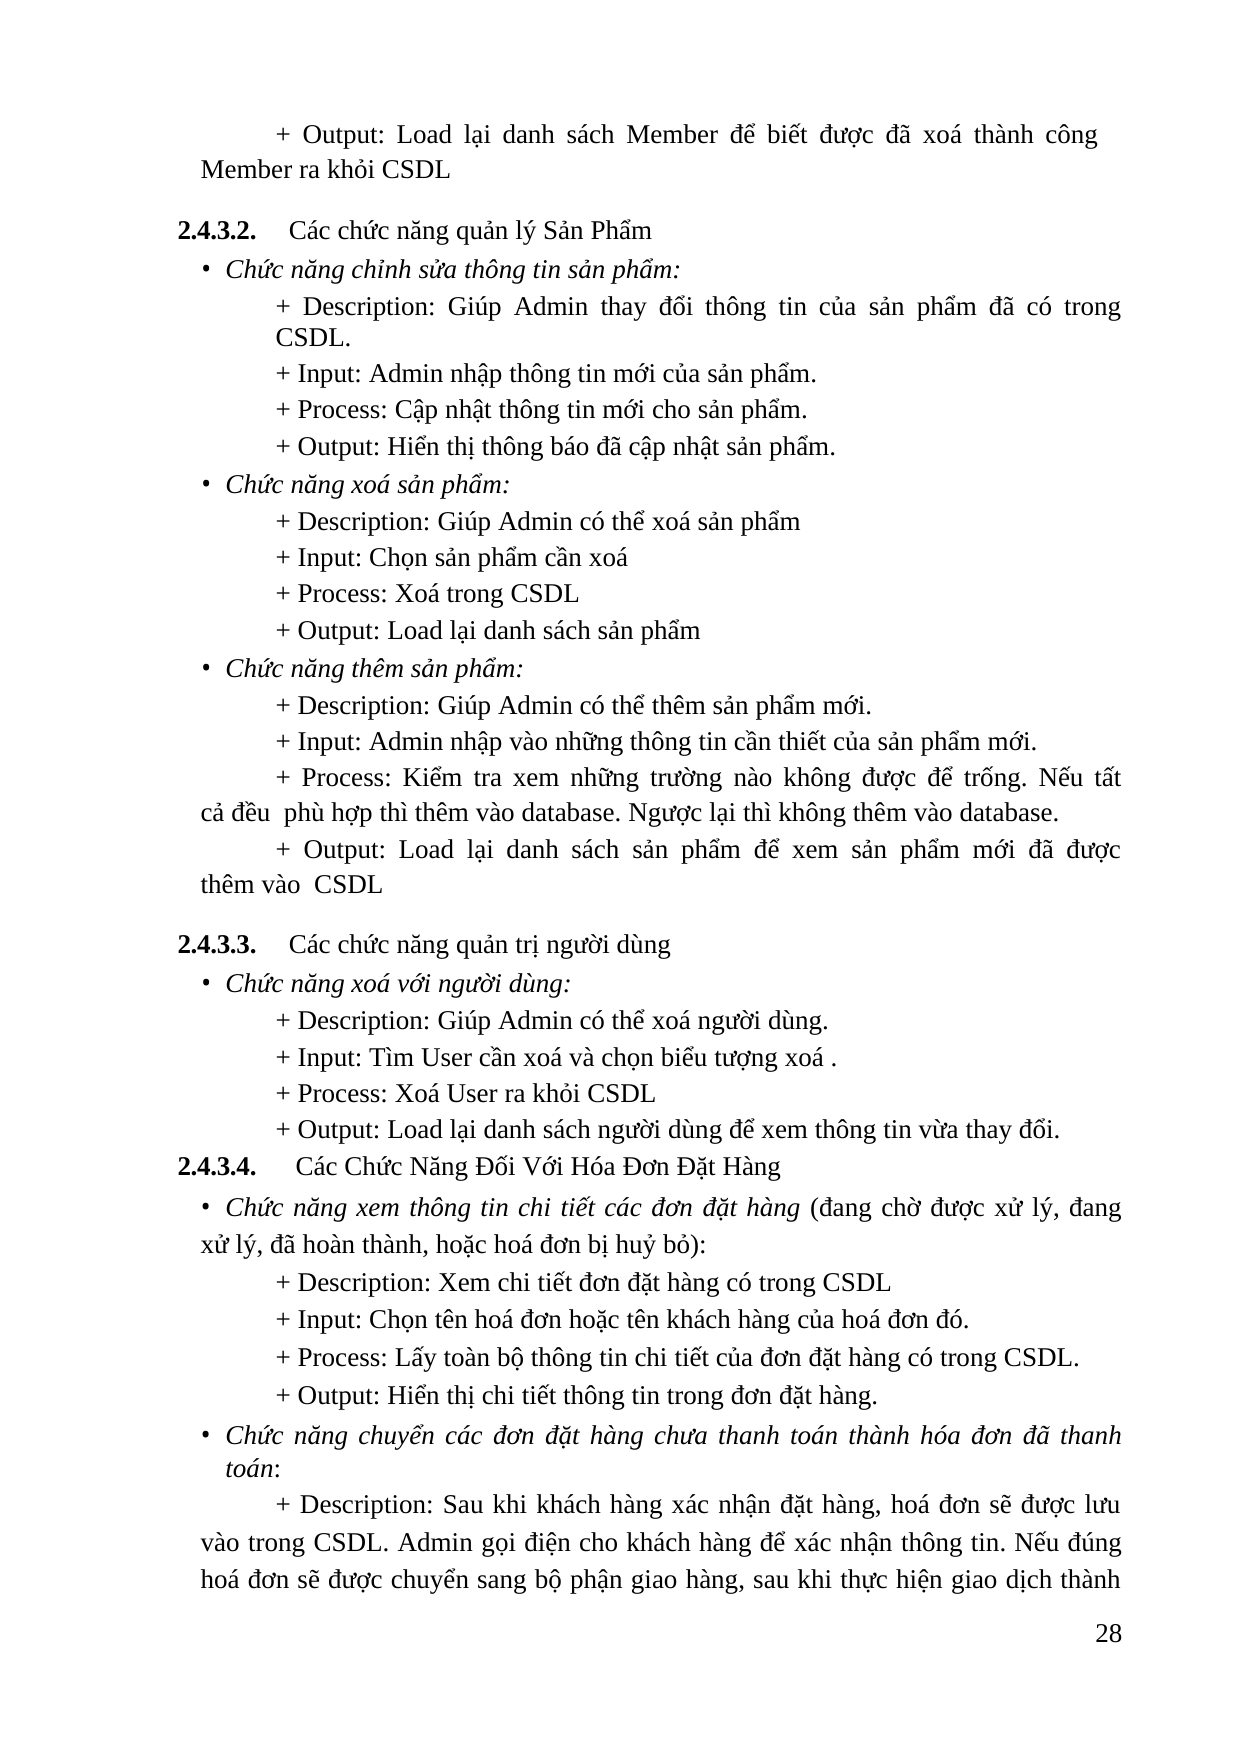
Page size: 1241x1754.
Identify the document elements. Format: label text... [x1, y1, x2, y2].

text + Description: Giúp Admin có thể thêm sản phẩm mới. [275, 689, 1122, 720]
subtitle Các Chức Năng Đối Với Hóa Đơn Đặt Hàng [177, 1150, 1122, 1181]
list Chức năng xoá sản phẩm: [200, 464, 1122, 501]
text + Input: Chọn sản phẩm cần xoá [275, 541, 1122, 572]
subtitle Các chức năng quản lý Sản Phẩm [177, 214, 1122, 245]
text + Output: Load lại danh sách sản phẩm để xem sản phẩm mới đã được thêm vào CSDL [200, 833, 1122, 899]
list Chức năng chỉnh sửa thông tin sản phẩm: [200, 249, 1122, 286]
text + Description: Xem chi tiết đơn đặt hàng có trong CSDL [275, 1266, 1122, 1297]
text + Output: Hiển thị chi tiết thông tin trong đơn đặt hàng. [275, 1379, 1122, 1411]
subtitle Các chức năng quản trị người dùng [177, 928, 1122, 959]
text + Process: Kiểm tra xem những trường nào không được để trống. Nếu tất cả đều phù hợp thì thêm vào database. Ngược lại thì không thêm vào database. [200, 761, 1122, 828]
text + Output: Load lại danh sách sản phẩm [275, 614, 1122, 645]
text + Process: Cập nhật thông tin mới cho sản phẩm. [275, 393, 1122, 425]
text + Output: Hiển thị thông báo đã cập nhật sản phẩm. [275, 430, 1122, 461]
list Chức năng chuyển các đơn đặt hàng chưa thanh toán thành hóa đơn đã thanh toán: [200, 1416, 1122, 1484]
text + Input: Admin nhập thông tin mới của sản phẩm. [275, 357, 1122, 388]
text + Process: Xoá User ra khỏi CSDL [275, 1077, 1122, 1108]
text + Input: Chọn tên hoá đơn hoặc tên khách hàng của hoá đơn đó. [275, 1304, 1122, 1335]
text + Process: Xoá trong CSDL [275, 577, 1122, 608]
text + Input: Tìm User cần xoá và chọn biểu tượng xoá . [275, 1041, 1122, 1072]
text + Description: Giúp Admin thay đổi thông tin của sản phẩm đã có trong CSDL. [275, 290, 1122, 352]
text + Output: Load lại danh sách Member để biết được đã xoá thành công Member ra khỏi CSDL [200, 118, 1098, 184]
text + Output: Load lại danh sách người dùng để xem thông tin vừa thay đổi. [275, 1113, 1122, 1144]
text + Description: Giúp Admin có thể xoá người dùng. [275, 1004, 1122, 1036]
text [200, 1489, 1122, 1594]
list Chức năng xem thông tin chi tiết các đơn đặt hàng (đang chờ được xử lý, đang xử lý, đã hoàn thành, hoặc hoá đơn bị huỷ bỏ): [200, 1187, 1122, 1259]
list Chức năng xoá với người dùng: [200, 964, 1122, 1001]
text + Input: Admin nhập vào những thông tin cần thiết của sản phẩm mới. [275, 725, 1122, 756]
list Chức năng thêm sản phẩm: [200, 648, 1122, 685]
text + Process: Lấy toàn bộ thông tin chi tiết của đơn đặt hàng có trong CSDL. [275, 1342, 1122, 1373]
text + Description: Giúp Admin có thể xoá sản phẩm [275, 505, 1122, 536]
